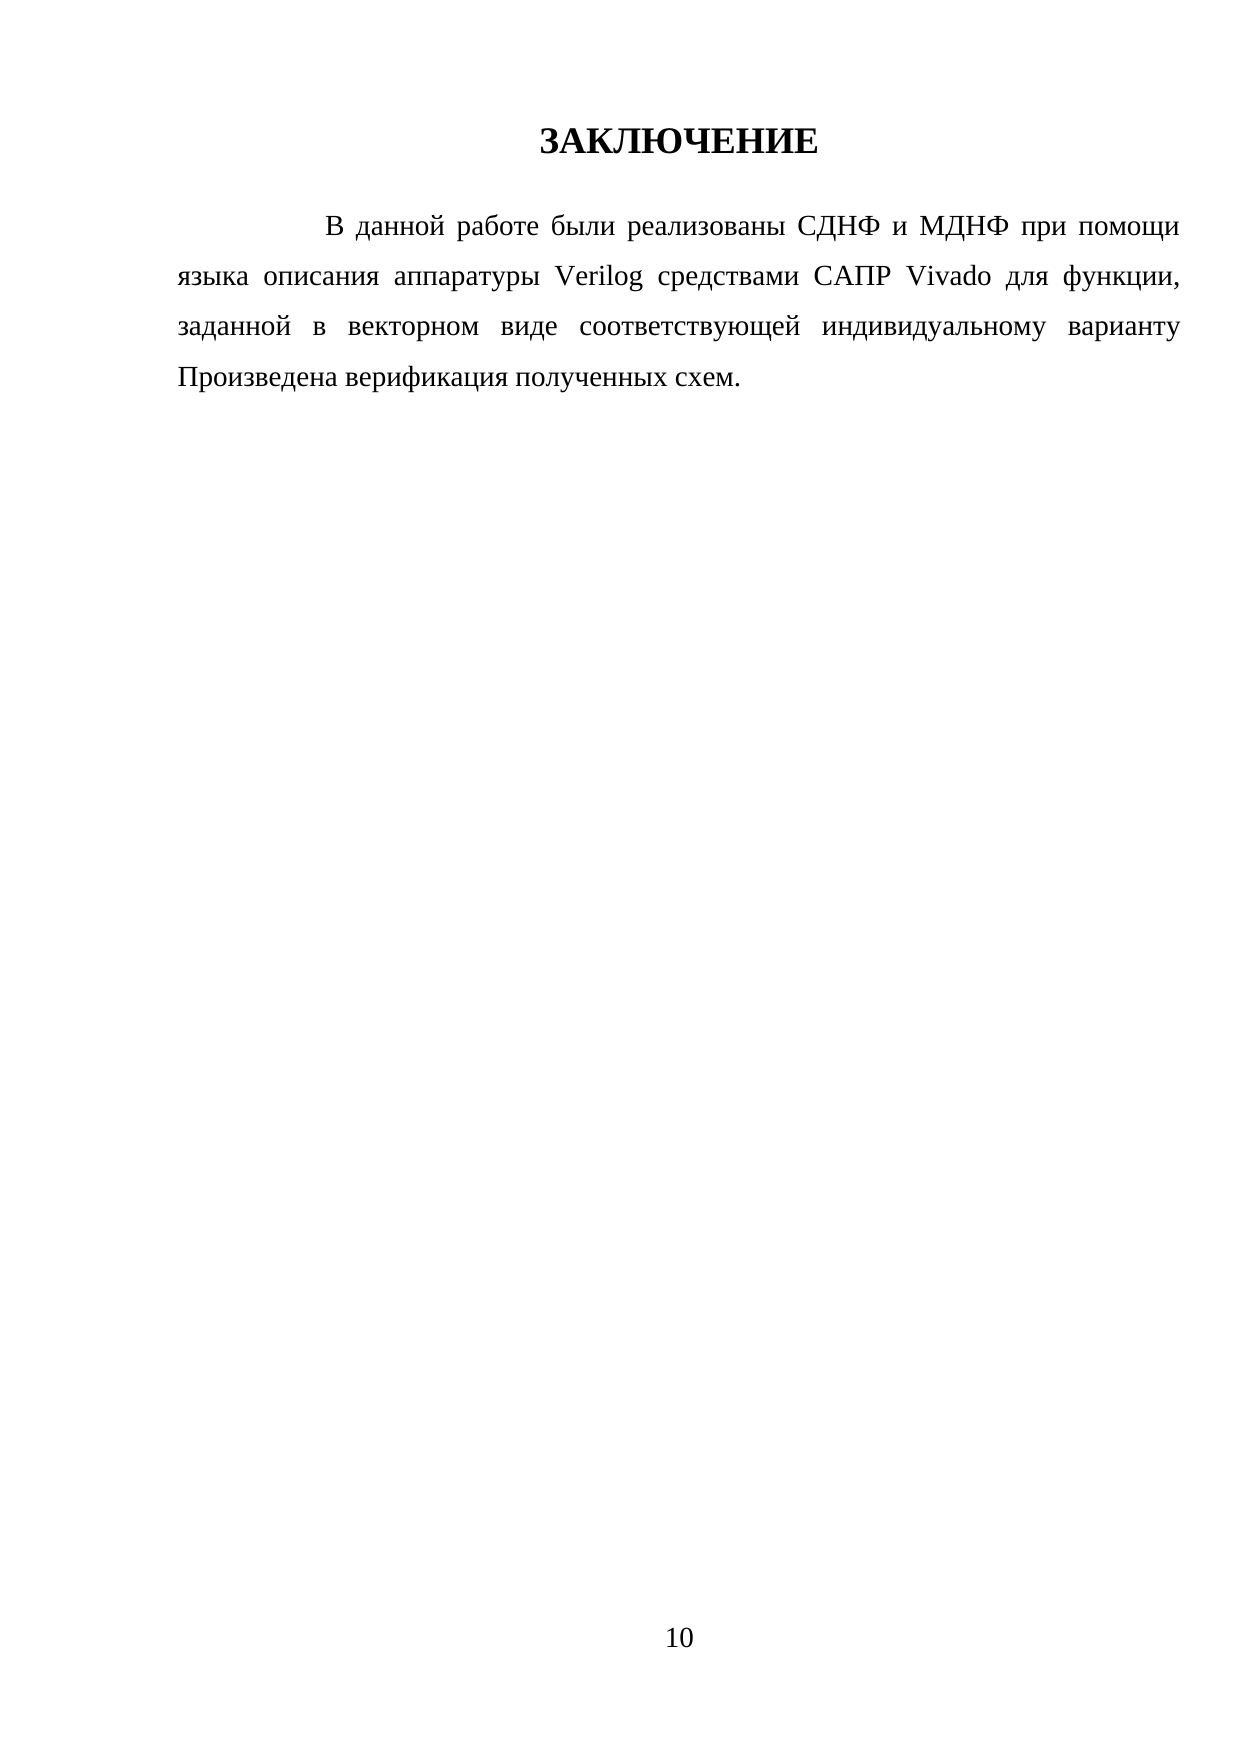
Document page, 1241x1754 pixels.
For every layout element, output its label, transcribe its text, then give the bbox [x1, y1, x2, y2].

text ЗАКЛЮЧЕНИЕ [177, 118, 1181, 161]
text В данной работе были реализованы СДНФ и МДНФ при помощи языка описания аппаратуры Verilog средствами САПР Vivado для функции, заданной в векторном виде соответствующей индивидуальному варианту Произведена верификация полученных схем. [177, 208, 1181, 392]
